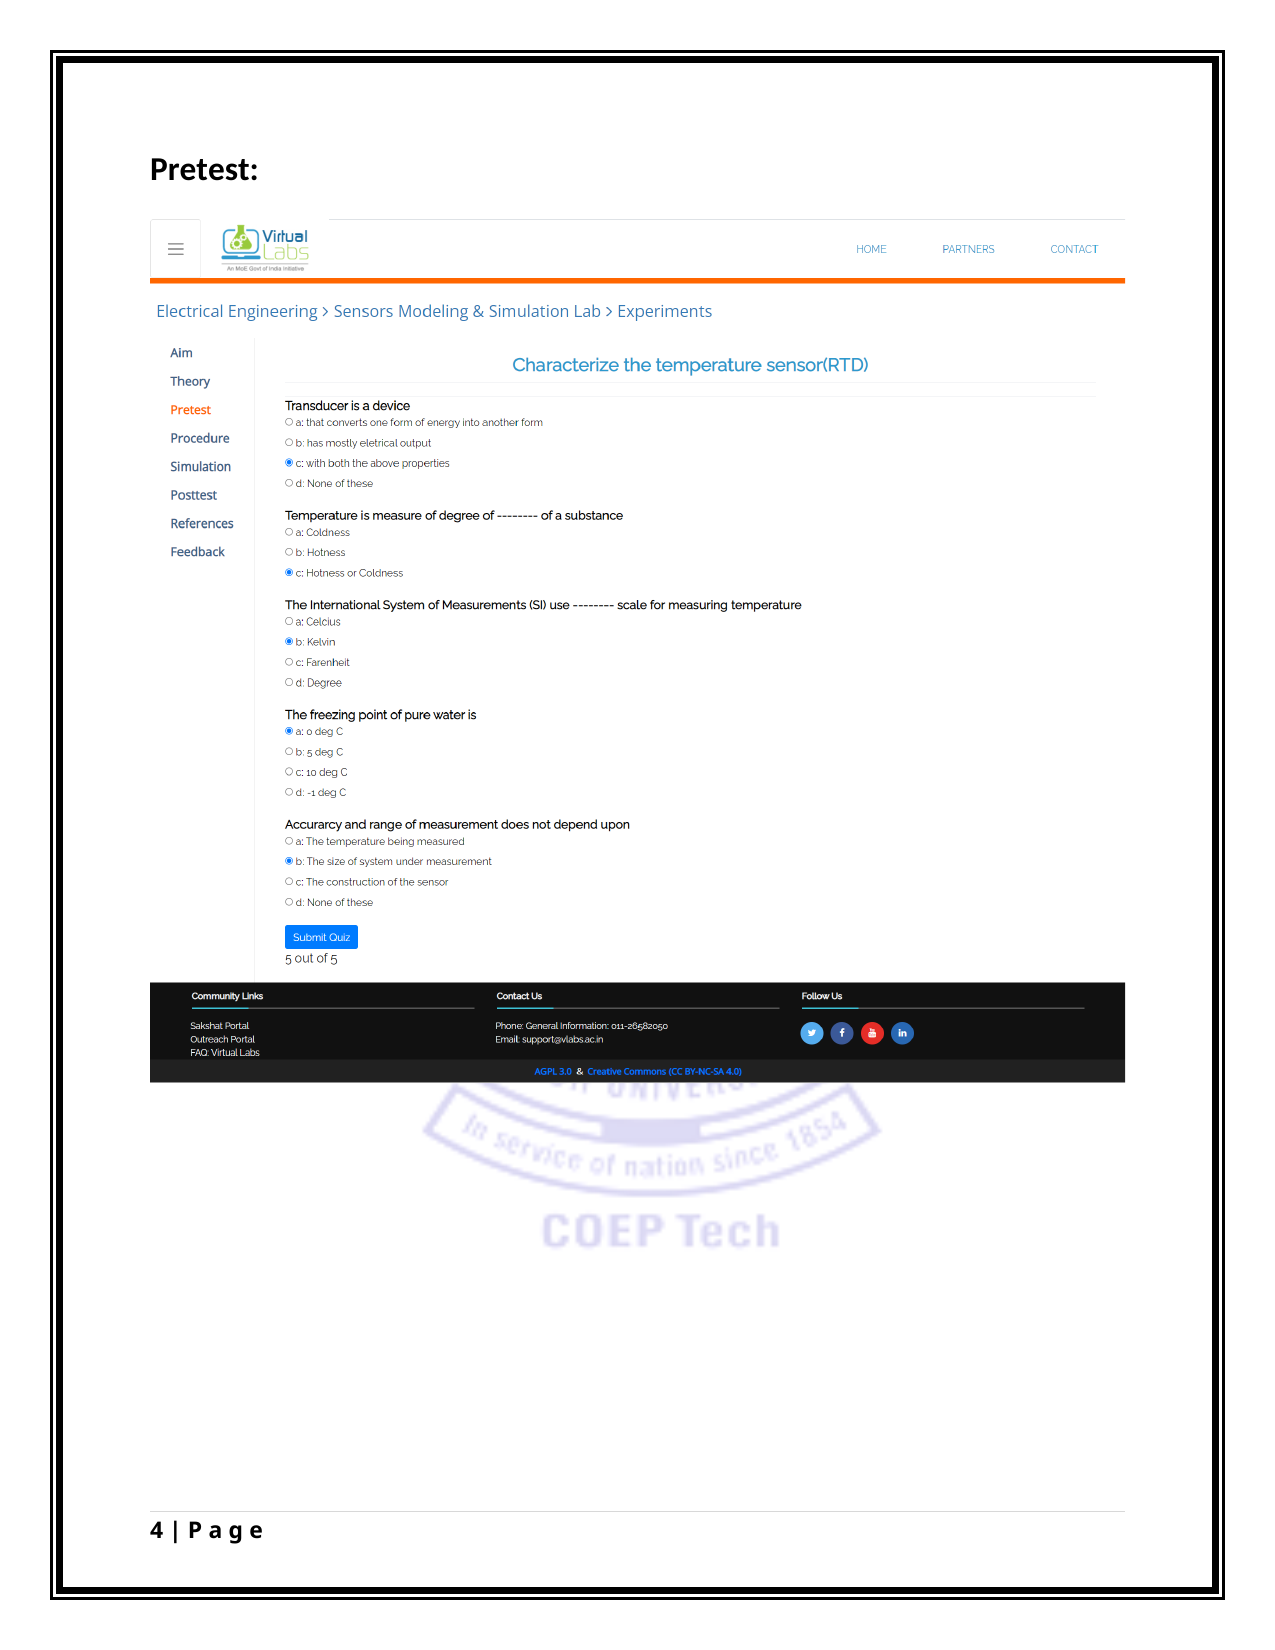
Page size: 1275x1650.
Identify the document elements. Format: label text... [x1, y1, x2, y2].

picture [150, 219, 1125, 1083]
text Pretest: [150, 148, 1125, 188]
